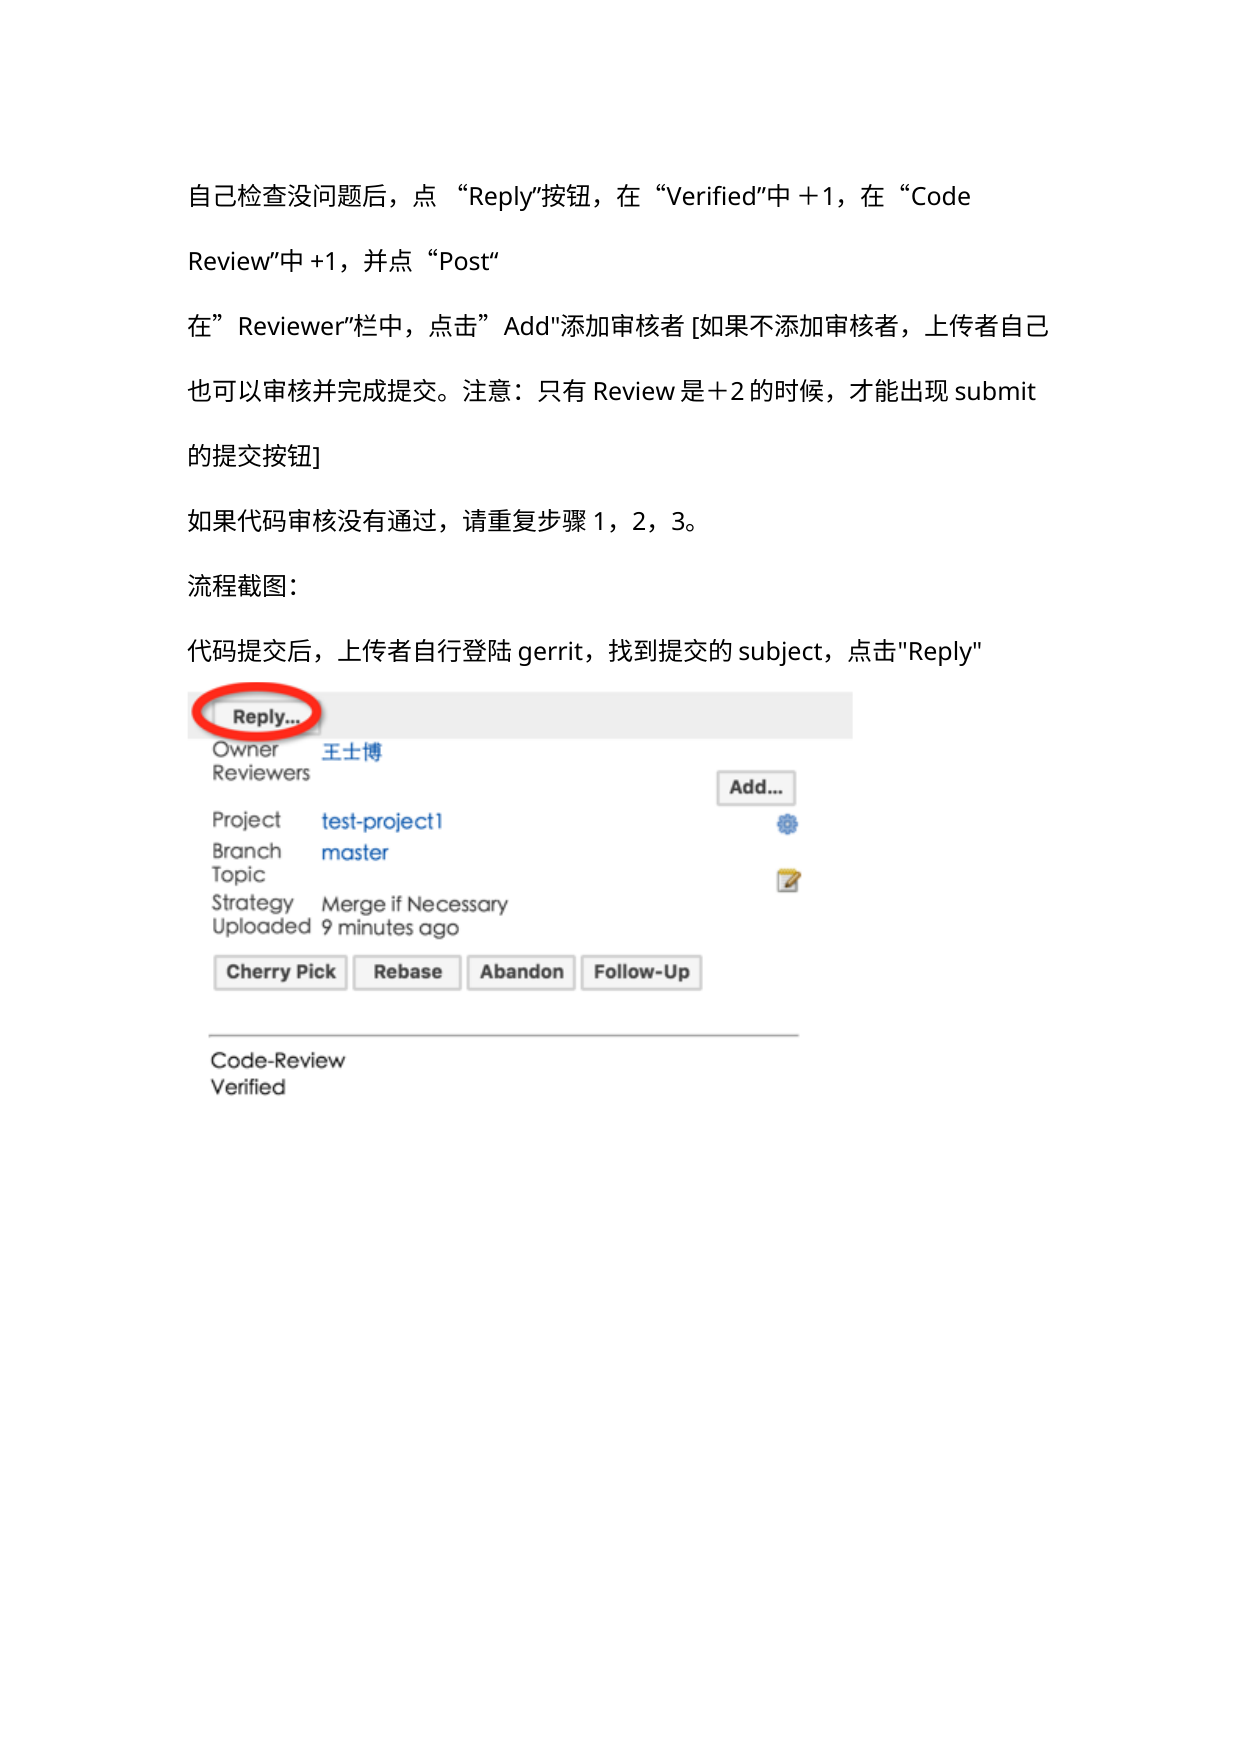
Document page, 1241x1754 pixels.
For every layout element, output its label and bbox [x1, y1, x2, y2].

picture [187, 682, 853, 1140]
text [187, 162, 1053, 1234]
